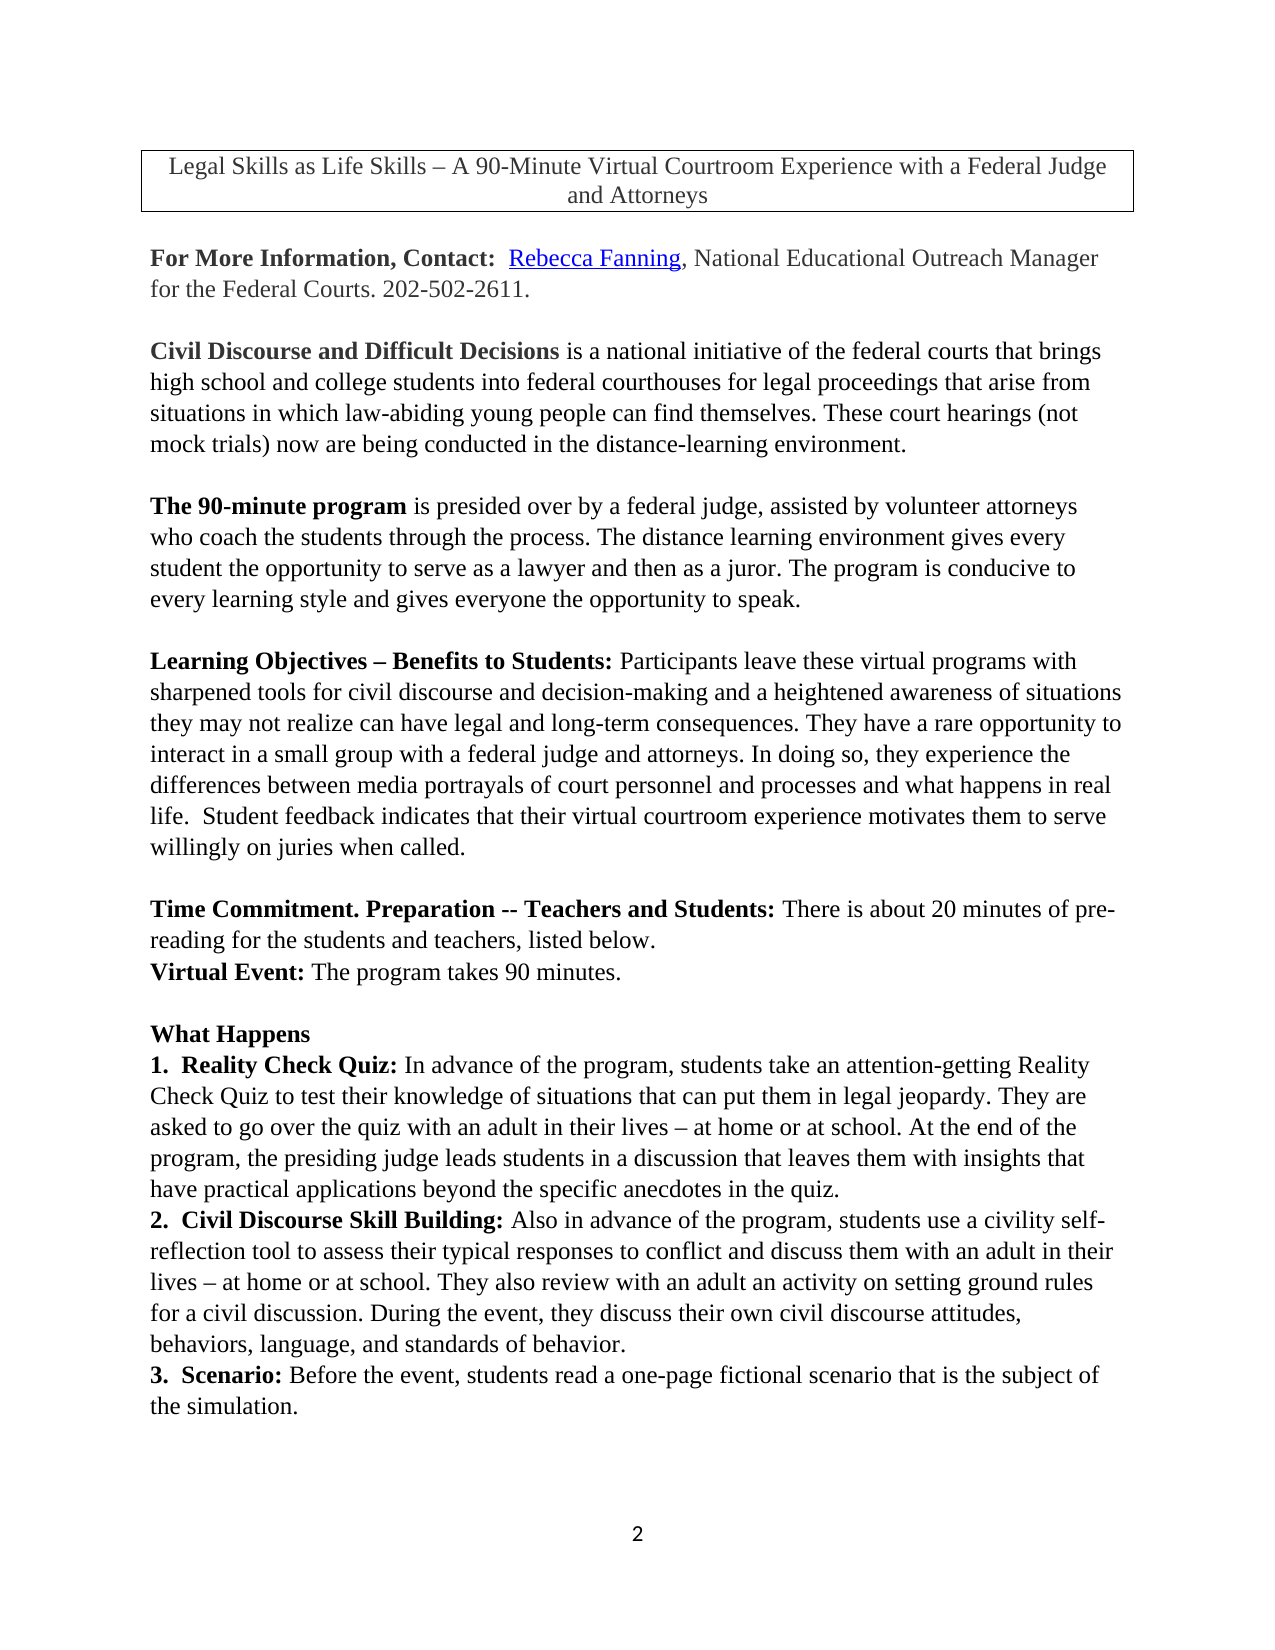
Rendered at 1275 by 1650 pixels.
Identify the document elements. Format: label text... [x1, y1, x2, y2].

text 2. Civil Discourse Skill Building: Also in advance of the program, students use a civility self-reflection tool to assess their typical responses to conflict and discuss them with an adult in their lives – at home or at school. They also review with an adult an activity on setting ground rules for a civil discussion. During the event, they discuss their own civil discourse attitudes, behaviors, language, and standards of behavior. [150, 1205, 1125, 1358]
text The 90-minute program is presided over by a federal judge, assisted by volunteer attorneys who coach the students through the process. The distance learning environment gives every student the opportunity to serve as a lawyer and then as a juror. The program is conducive to every learning style and gives everyone the opportunity to speak. [150, 491, 1125, 613]
text Virtual Event: The program takes 90 minutes. [150, 957, 1125, 985]
text For More Information, Contact: Rebecca Fanning, National Educational Outreach Manager for the Federal Courts. 202-502-2611. [150, 243, 1125, 302]
text Time Commitment. Preparation -- Teachers and Students: There is about 20 minutes of pre-reading for the students and teachers, listed below. [150, 894, 1125, 954]
text Legal Skills as Life Skills – A 90-Minute Virtual Courtroom Experience with a Federal Judge and Attorneys [142, 151, 1133, 211]
text 3. Scenario: Before the event, students read a one-page fictional scenario that is the subject of the simulation. [150, 1360, 1125, 1420]
text What Happens [150, 1019, 1125, 1047]
text Learning Objectives – Benefits to Students: Participants leave these virtual programs with sharpened tools for civil discourse and decision-making and a heightened awareness of situations they may not realize can have legal and long-term consequences. They have a rare opportunity to interact in a small group with a federal judge and attorneys. In doing so, they experience the differences between media portrayals of court personnel and processes and what happens in real life. Student feedback indicates that their virtual courtroom experience motivates them to serve willingly on juries when called. [150, 646, 1125, 861]
text 1. Reality Check Quiz: In advance of the program, students take an attention-getting Reality Check Quiz to test their knowledge of situations that can put them in legal jeopardy. They are asked to go over the quiz with an adult in their lives – at home or at school. At the end of the program, the presiding judge leads students in a discussion that leaves them with insights that have practical applications beyond the specific anecdotes in the quiz. [150, 1050, 1125, 1203]
text Civil Discourse and Difficult Decisions is a national initiative of the federal courts that brings high school and college students into federal courthouses for legal proceedings that arise from situations in which law-abiding young people can find themselves. These court hearings (not mock trials) now are being conducted in the distance-learning environment. [150, 336, 1125, 458]
